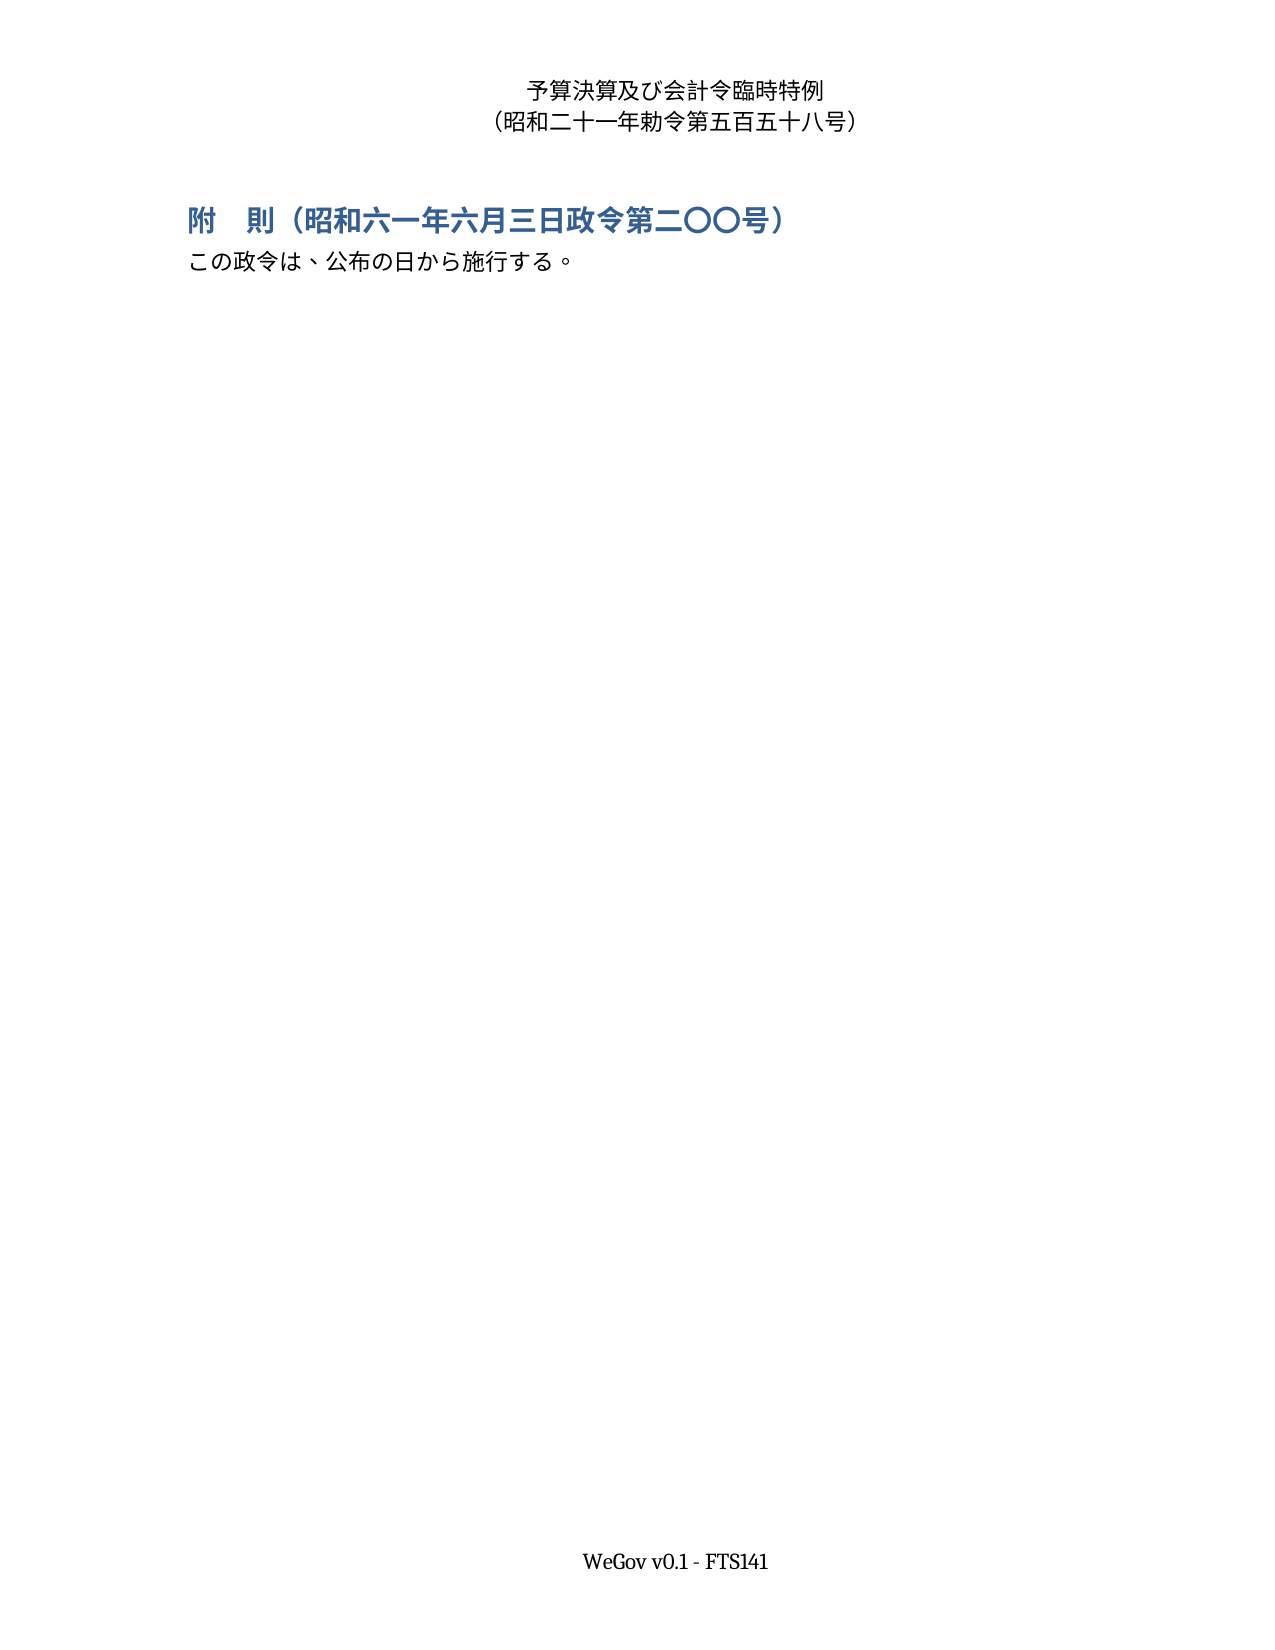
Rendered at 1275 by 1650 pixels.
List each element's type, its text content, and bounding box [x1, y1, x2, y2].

text この政令は、公布の日から施行する。 [187, 246, 1087, 277]
subtitle 附 則（昭和六一年六月三日政令第二〇〇号） [187, 200, 1087, 240]
